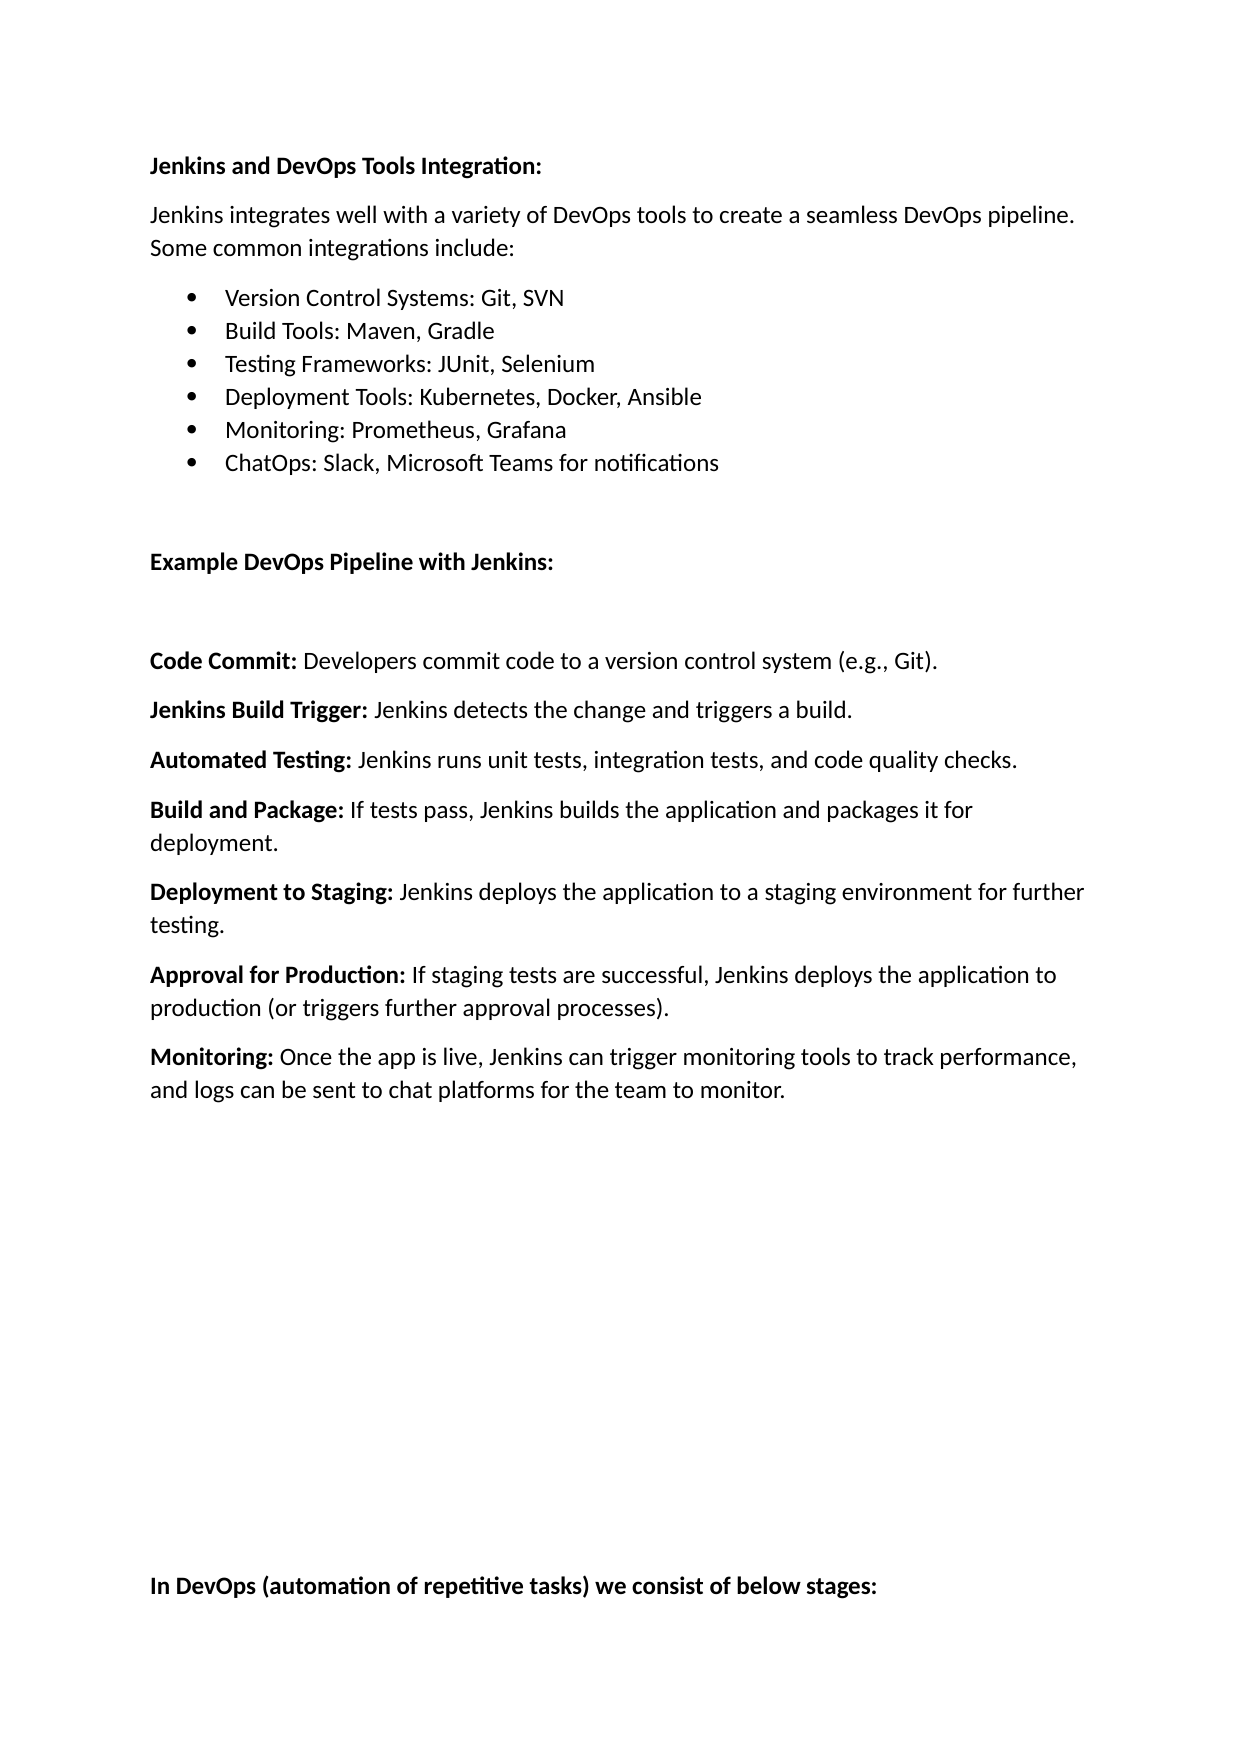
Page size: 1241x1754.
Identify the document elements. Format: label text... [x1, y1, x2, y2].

text In DevOps (automation of repetitive tasks) we consist of below stages: [150, 1570, 1090, 1601]
list Build Tools: Maven, Gradle [187, 315, 1090, 346]
list Testing Frameworks: JUnit, Selenium [187, 348, 1090, 378]
text Approval for Production: If staging tests are successful, Jenkins deploys the application to production (or triggers further approval processes). [150, 959, 1090, 1022]
text Monitoring: Once the app is live, Jenkins can trigger monitoring tools to track performance, and logs can be sent to chat platforms for the team to monitor. [150, 1041, 1090, 1105]
text Automated Testing: Jenkins runs unit tests, integration tests, and code quality checks. [150, 744, 1090, 775]
list Version Control Systems: Git, SVN [187, 282, 1090, 313]
text Example DevOps Pipeline with Jenkins: [150, 546, 1090, 576]
text Jenkins Build Trigger: Jenkins detects the change and triggers a build. [150, 694, 1090, 725]
text Jenkins and DevOps Tools Integration: [150, 150, 1090, 181]
text Code Commit: Developers commit code to a version control system (e.g., Git). [150, 645, 1090, 676]
text Build and Package: If tests pass, Jenkins builds the application and packages it for deployment. [150, 794, 1090, 857]
list Deployment Tools: Kubernetes, Docker, Ansible [187, 381, 1090, 411]
text Jenkins integrates well with a variety of DevOps tools to create a seamless DevOps pipeline. Some common integrations include: [150, 199, 1090, 263]
list ChatOps: Slack, Microsoft Teams for notifications [187, 447, 1090, 477]
list Monitoring: Prometheus, Grafana [187, 414, 1090, 444]
text Deployment to Staging: Jenkins deploys the application to a staging environment for further testing. [150, 876, 1090, 940]
